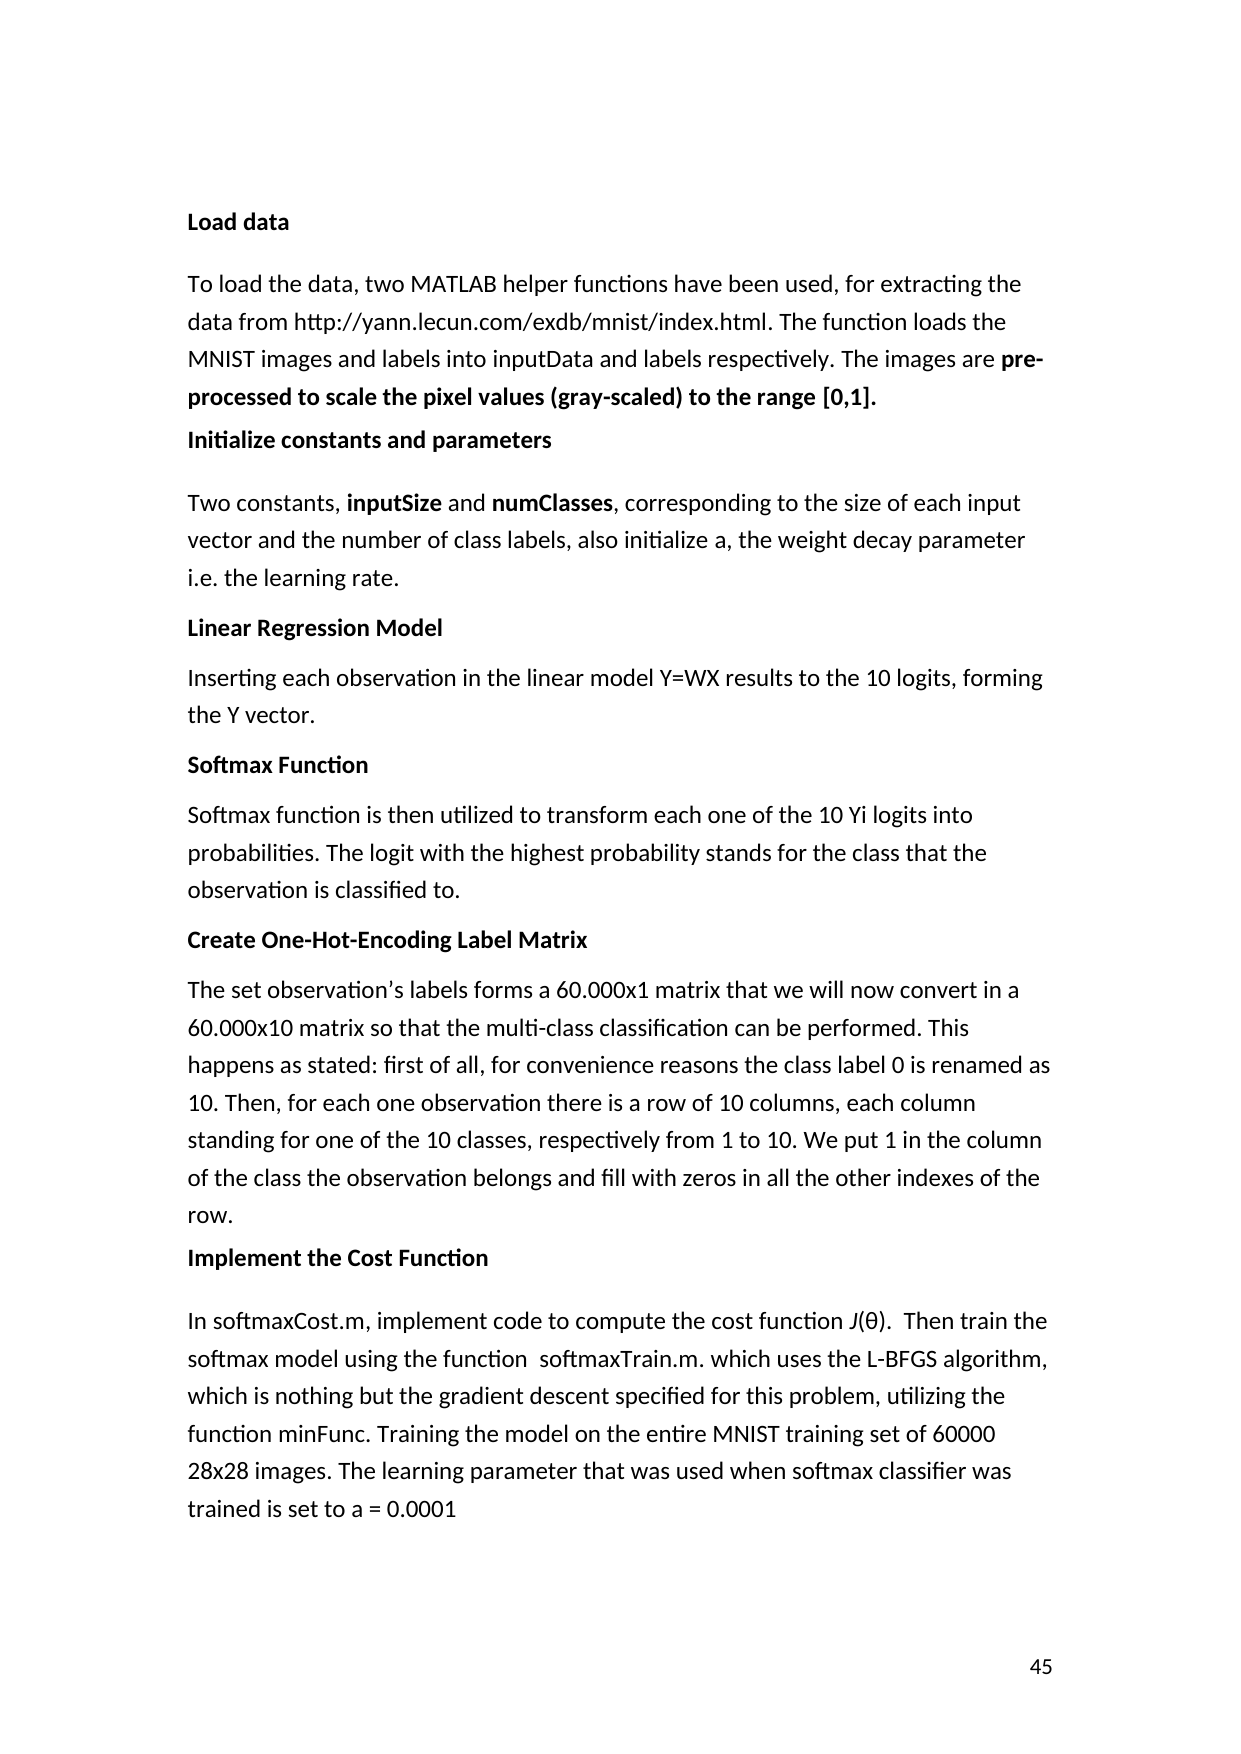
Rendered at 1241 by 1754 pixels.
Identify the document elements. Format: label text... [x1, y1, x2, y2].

text To load the data, two MATLAB helper functions have been used, for extracting the data from http://yann.lecun.com/exdb/mnist/index.html. The function loads the MNIST images and labels into inputData and labels respectively. The images are pre-processed to scale the pixel values (gray-scaled) to the range [0,1]. [187, 262, 1053, 412]
text In softmaxCost.m, implement code to compute the cost function J(θ). Then train the softmax model using the function softmaxTrain.m. which uses the L-BFGS algorithm, which is nothing but the gradient descent specified for this problem, utilizing the function minFunc. Training the model on the entire MNIST training set of 60000 28x28 images. The learning parameter that was used when softmax classifier was trained is set to a = 0.0001 [187, 1298, 1053, 1523]
text Load data [187, 206, 1053, 236]
text Two constants, inputSize and numClasses, corresponding to the size of each input vector and the number of class labels, also initialize a, the weight decay parameter i.e. the learning rate. [187, 480, 1053, 592]
text The set observation’s labels forms a 60.000x1 matrix that we will now convert in a 60.000x10 matrix so that the multi-class classification can be performed. This happens as stated: first of all, for convenience reasons the class label 0 is renamed as 10. Then, for each one observation there is a row of 10 columns, each column standing for one of the 10 classes, respectively from 1 to 10. We put 1 in the column of the class the observation belongs and fill with zeros in all the other indexes of the row. [187, 967, 1053, 1230]
text Softmax function is then utilized to transform each one of the 10 Yi logits into probabilities. The logit with the highest probability stands for the class that the observation is classified to. [187, 792, 1053, 905]
text Linear Regression Model [187, 605, 1053, 642]
text Softmax Function [187, 742, 1053, 780]
text Initialize constants and parameters [194, 424, 1053, 455]
text Create One-Hot-Encoding Label Matrix [187, 917, 1053, 955]
text Inserting each observation in the linear model Y=WX results to the 10 logits, forming the Y vector. [187, 655, 1053, 730]
text Implement the Cost Function [187, 1242, 1053, 1273]
